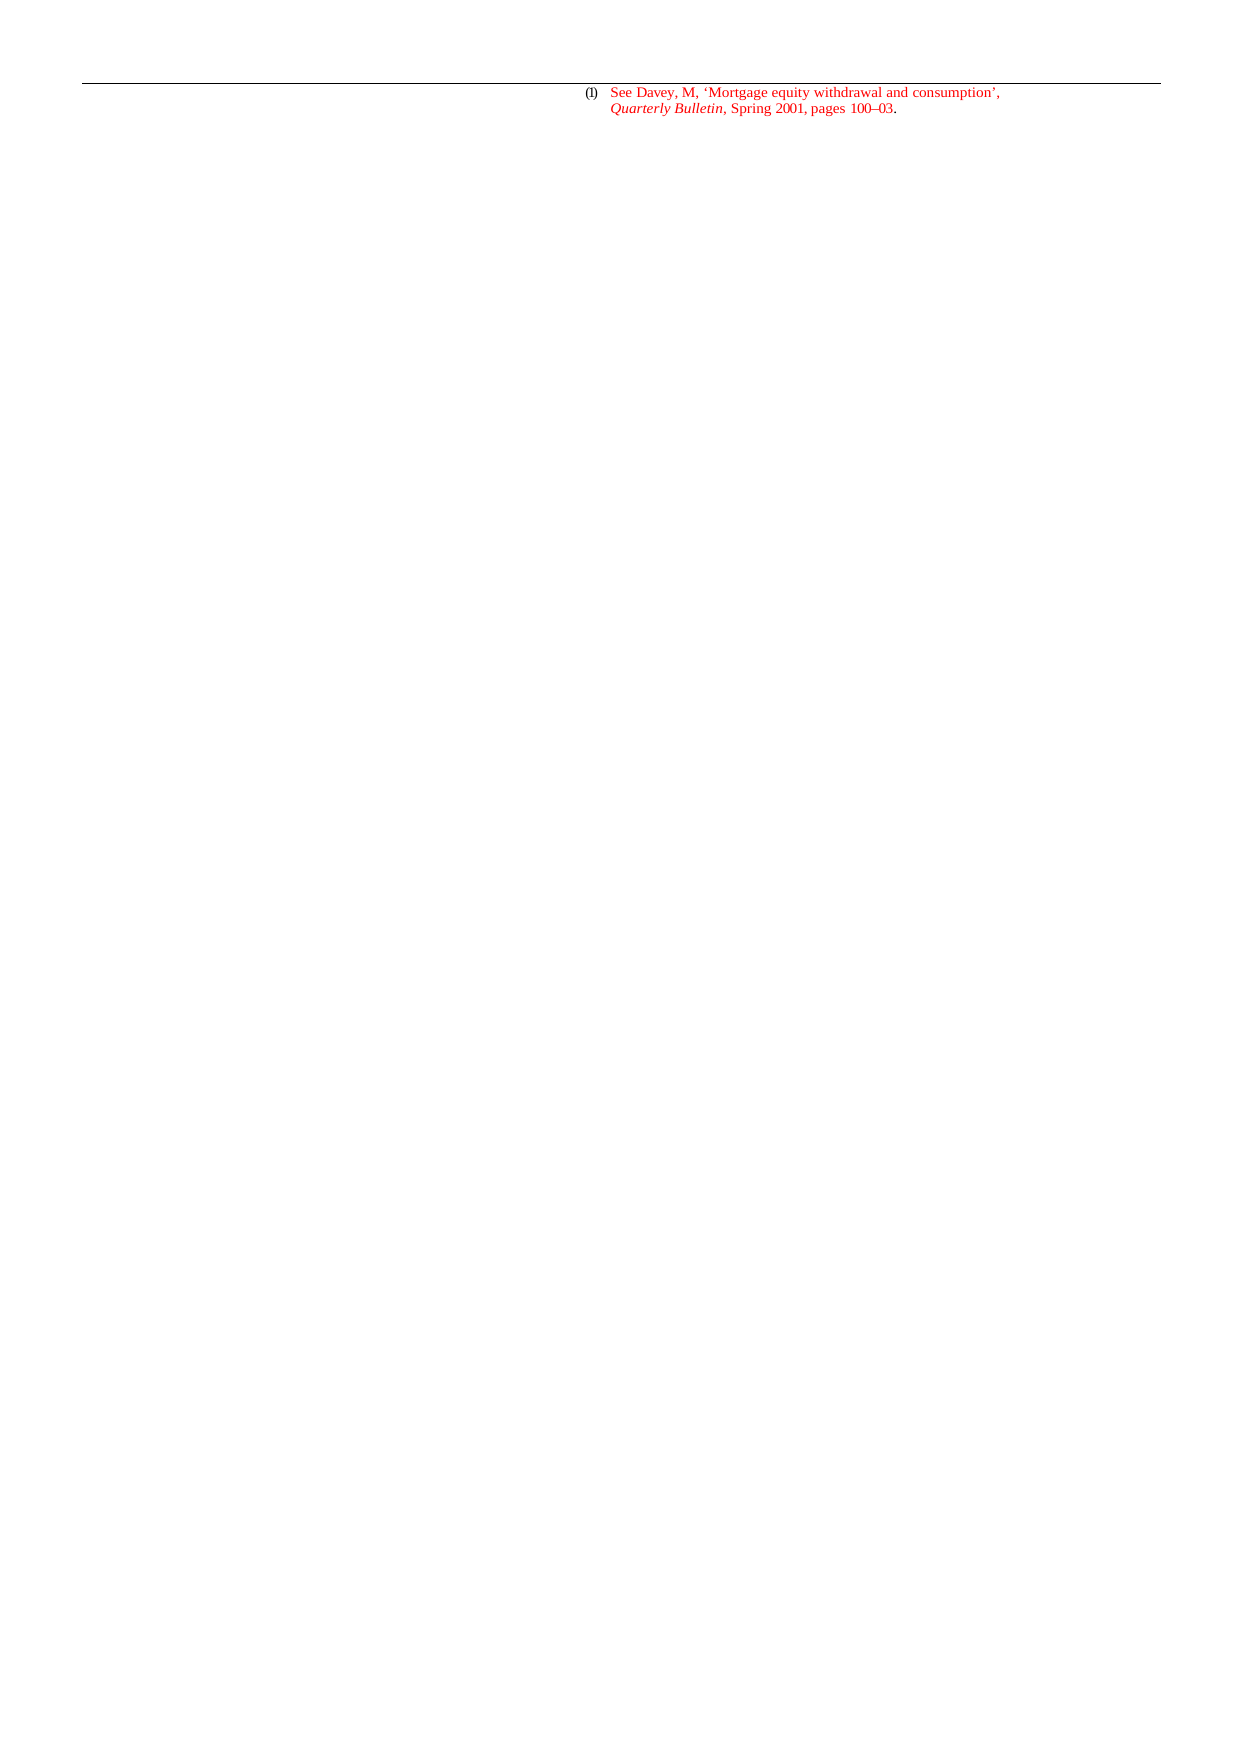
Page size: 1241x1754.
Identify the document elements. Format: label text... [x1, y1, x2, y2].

list See Davey, M, ‘Mortgage equity withdrawal and consumption’, Quarterly Bulletin, Spring 2001, pages 100–03. [585, 83, 1056, 117]
